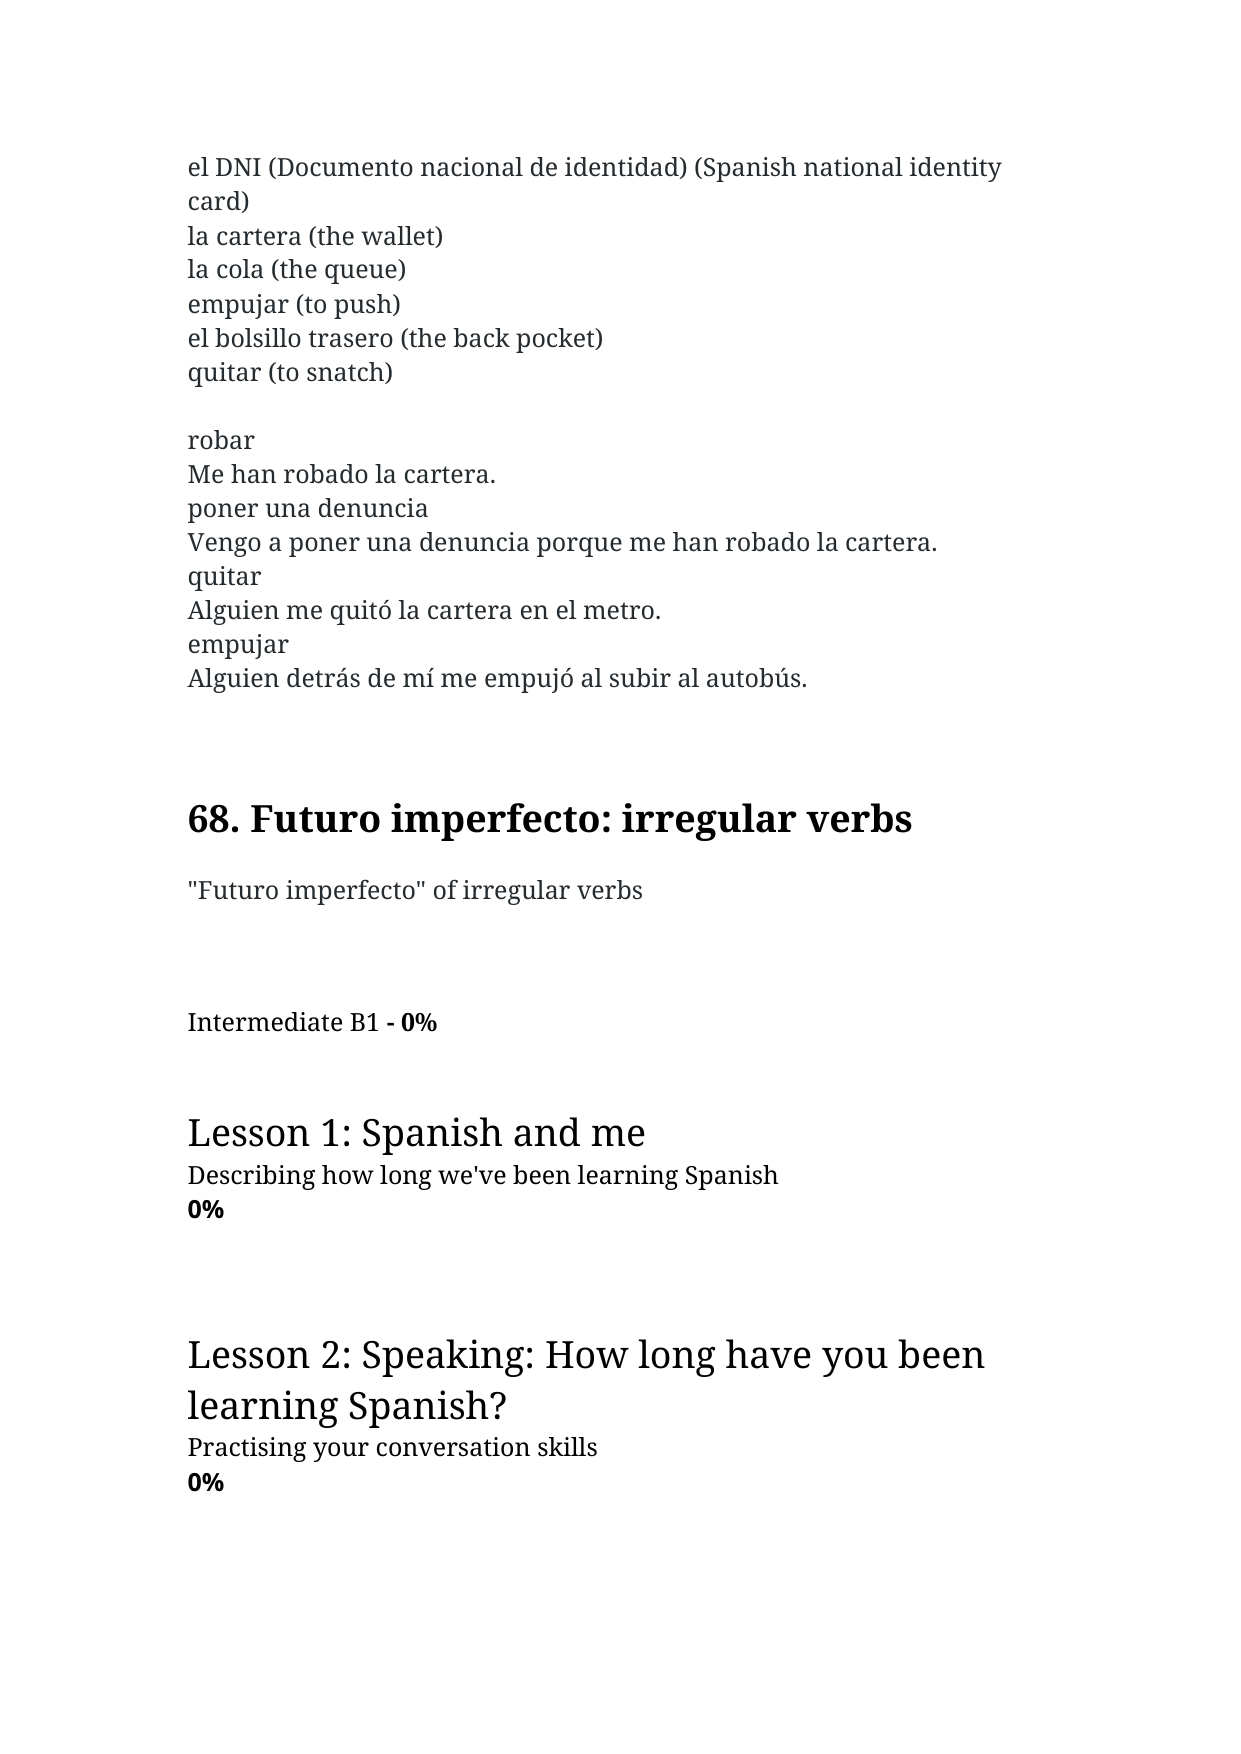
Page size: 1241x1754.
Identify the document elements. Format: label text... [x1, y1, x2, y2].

text Intermediate B1 - 0% [187, 1004, 1053, 1038]
text poner una denuncia [187, 491, 1053, 525]
text el DNI (Documento nacional de identidad) (Spanish national identity card) [187, 150, 1053, 218]
text empujar (to push) [187, 286, 1053, 320]
text Alguien me quitó la cartera en el metro. [187, 593, 1053, 627]
text Me han robado la cartera. [187, 457, 1053, 491]
text 0% [187, 1464, 1053, 1498]
text la cola (the queue) [187, 252, 1053, 286]
text la cartera (the wallet) [187, 218, 1053, 252]
text robar [187, 422, 1053, 457]
text quitar [187, 559, 1053, 593]
text quitar (to snatch) [187, 354, 1053, 388]
text Alguien detrás de mí me empujó al subir al autobús. [187, 661, 1053, 695]
text Practising your conversation skills [187, 1430, 1053, 1464]
text Lesson 1: Spanish and me [187, 1107, 1053, 1158]
text 0% [187, 1192, 1053, 1226]
text Lesson 2: Speaking: How long have you been learning Spanish? [187, 1328, 1053, 1430]
text "Futuro imperfecto" of irregular verbs [187, 872, 1053, 907]
text empujar [187, 627, 1053, 661]
text Vengo a poner una denuncia porque me han robado la cartera. [187, 525, 1053, 559]
text el bolsillo trasero (the back pocket) [187, 320, 1053, 354]
subtitle 68. Futuro imperfecto: irregular verbs [187, 792, 1053, 843]
text Describing how long we've been learning Spanish [187, 1158, 1053, 1192]
